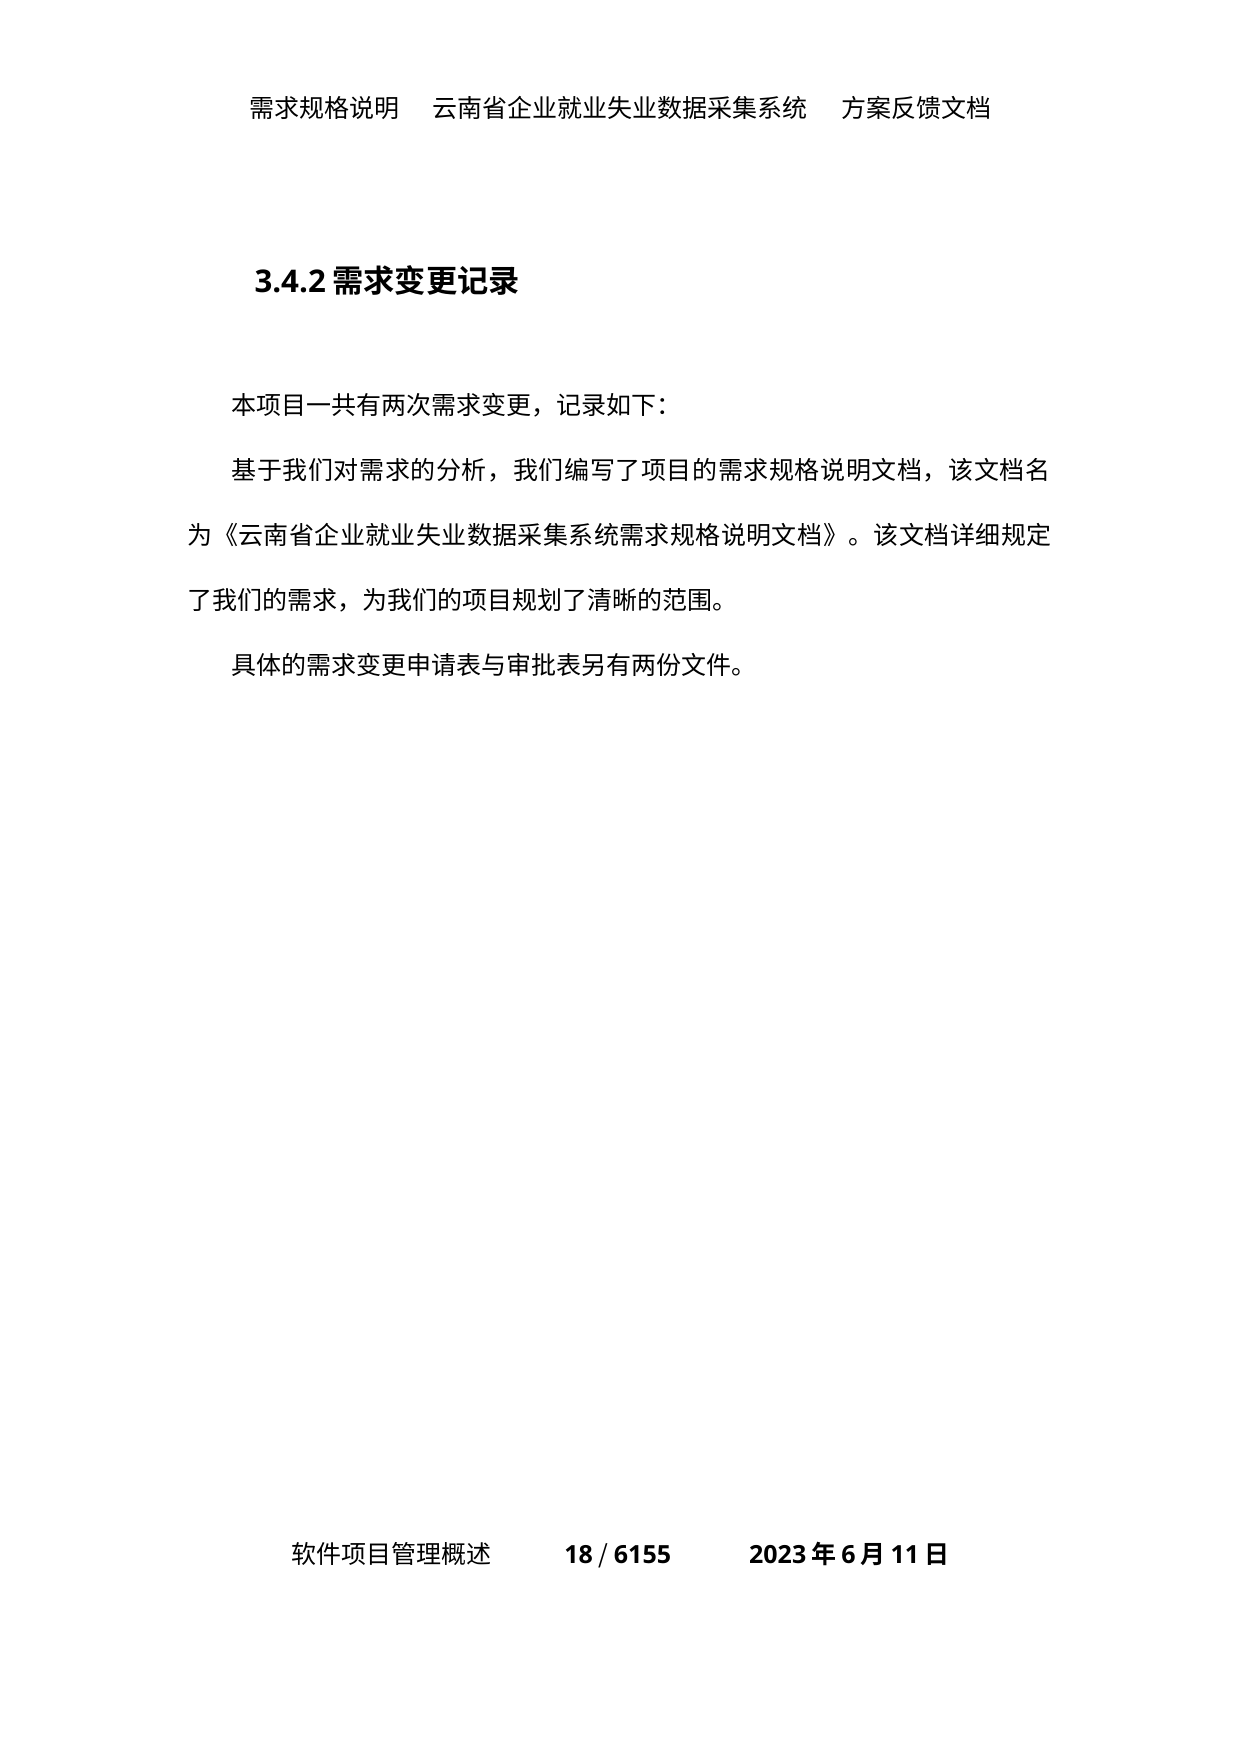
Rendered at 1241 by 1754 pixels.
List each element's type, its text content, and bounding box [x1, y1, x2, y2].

text 基于我们对需求的分析，我们编写了项目的需求规格说明文档，该文档名为《云南省企业就业失业数据采集系统需求规格说明文档》。该文档详细规定了我们的需求，为我们的项目规划了清晰的范围。 [187, 436, 1053, 631]
text 具体的需求变更申请表与审批表另有两份文件。 [187, 631, 1053, 696]
subtitle 3.4.2需求变更记录 [187, 247, 1053, 312]
text 本项目一共有两次需求变更，记录如下： [187, 371, 1053, 436]
